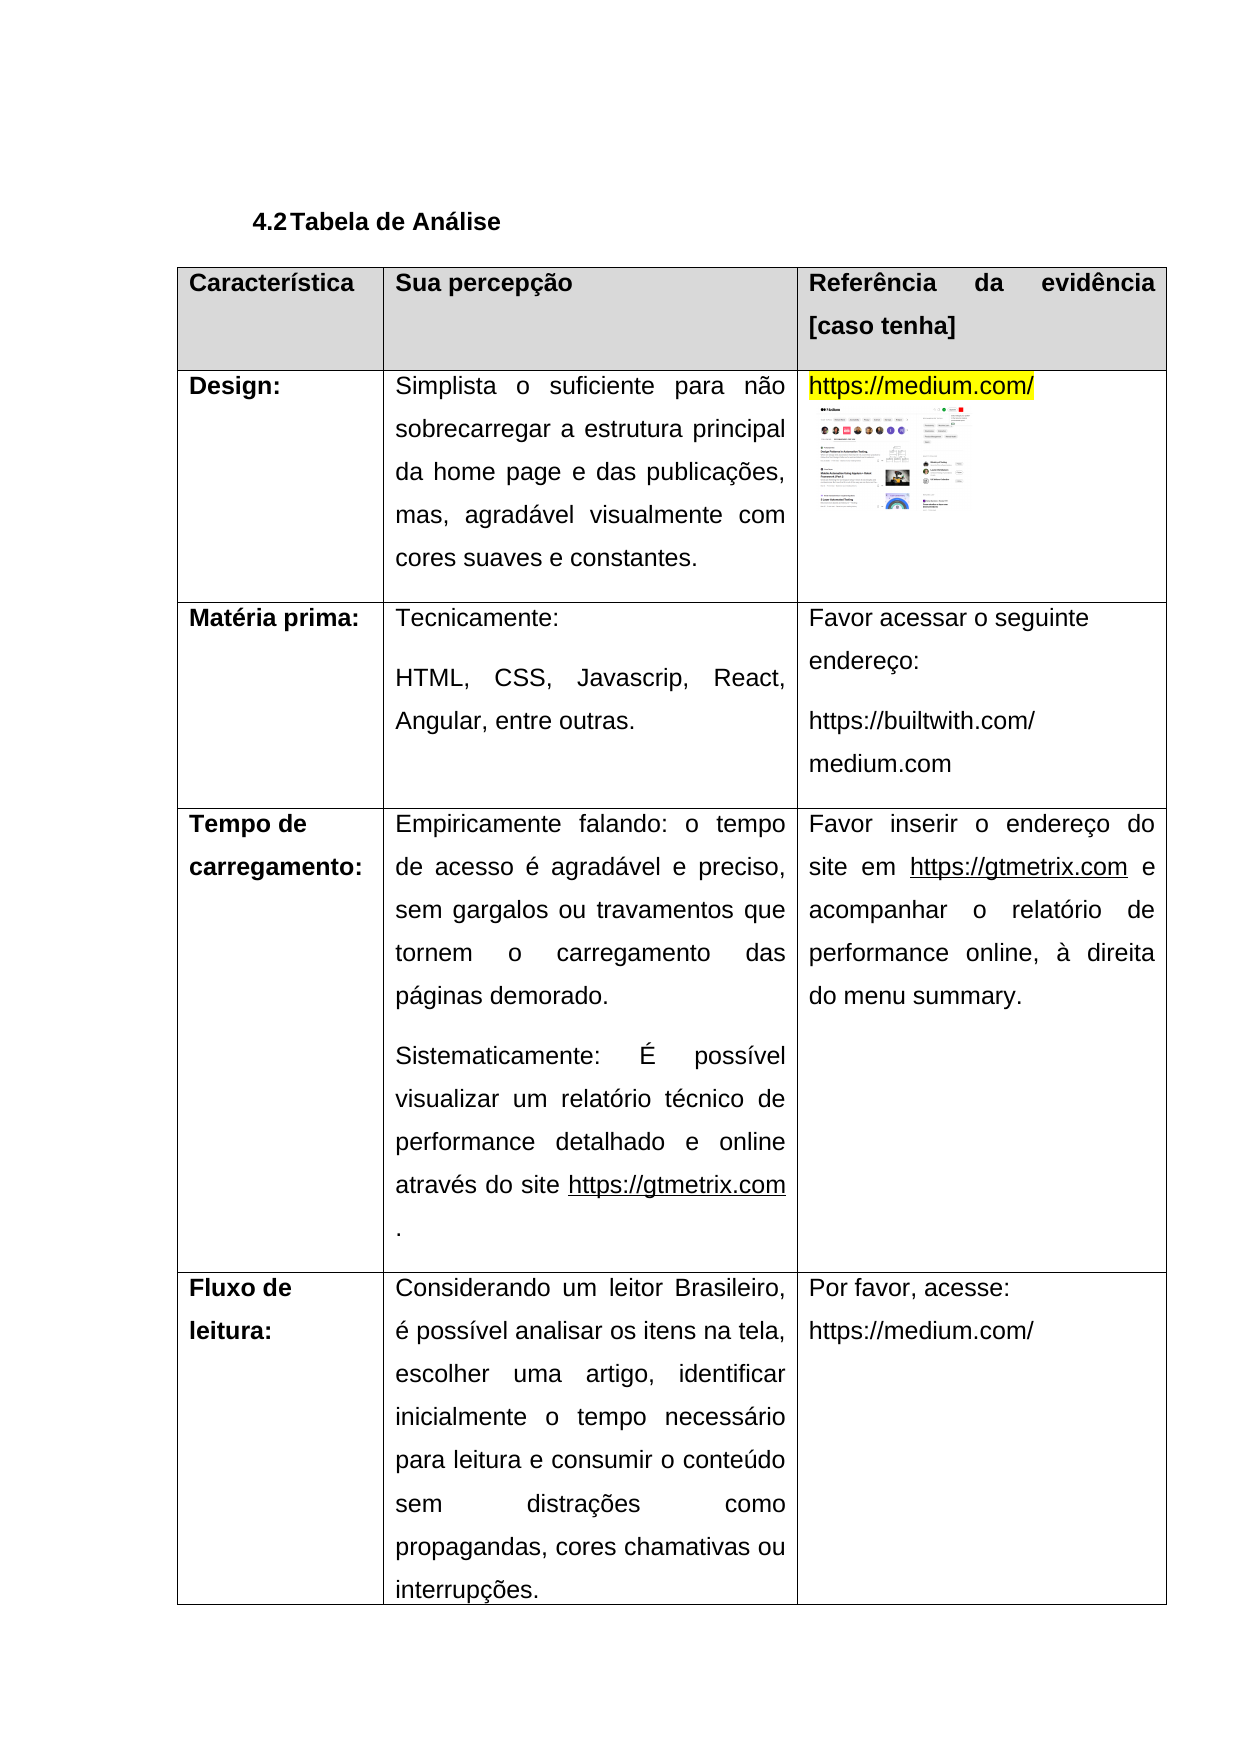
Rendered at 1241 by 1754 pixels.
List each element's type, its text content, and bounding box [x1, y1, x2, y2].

table_cell Considerando um leitor Brasileiro, é possível analisar os itens na tela, escolher uma artigo, identificar inicialmente o tempo necessário para leitura e consumir o conteúdo sem distrações como propagandas, cores chamativas ou interrupções. [384, 1273, 797, 1604]
table_cell Favor acessar o seguinte endereço: https://builtwith.com/medium.com [798, 603, 1166, 808]
table_cell Tecnicamente: HTML, CSS, Javascrip, React, Angular, entre outras. [384, 603, 797, 808]
table_header Característica [178, 268, 383, 370]
table_cell Design: [178, 371, 383, 602]
picture [816, 406, 973, 511]
table_cell Matéria prima: [178, 603, 383, 808]
table_cell https://medium.com/ [798, 371, 1166, 602]
table_header Sua percepção [384, 268, 797, 370]
table_cell Empiricamente falando: o tempo de acesso é agradável e preciso, sem gargalos ou travamentos que tornem o carregamento das páginas demorado. Sistematicamente: É possível visualizar um relatório técnico de performance detalhado e online através do site https://gtmetrix.com . [384, 809, 797, 1272]
table_cell Por favor, acesse: https://medium.com/ [798, 1273, 1166, 1604]
subtitle Tabela de Análise [252, 207, 1063, 236]
table_cell Simplista o suficiente para não sobrecarregar a estrutura principal da home page e das publicações, mas, agradável visualmente com cores suaves e constantes. [384, 371, 797, 602]
table_cell Fluxo de leitura: [178, 1273, 383, 1604]
table_cell Favor inserir o endereço do site em https://gtmetrix.com e acompanhar o relatório de performance online, à direita do menu summary. [798, 809, 1166, 1272]
table_header Referência da evidência [caso tenha] [798, 268, 1166, 370]
table_cell Tempo de carregamento: [178, 809, 383, 1272]
